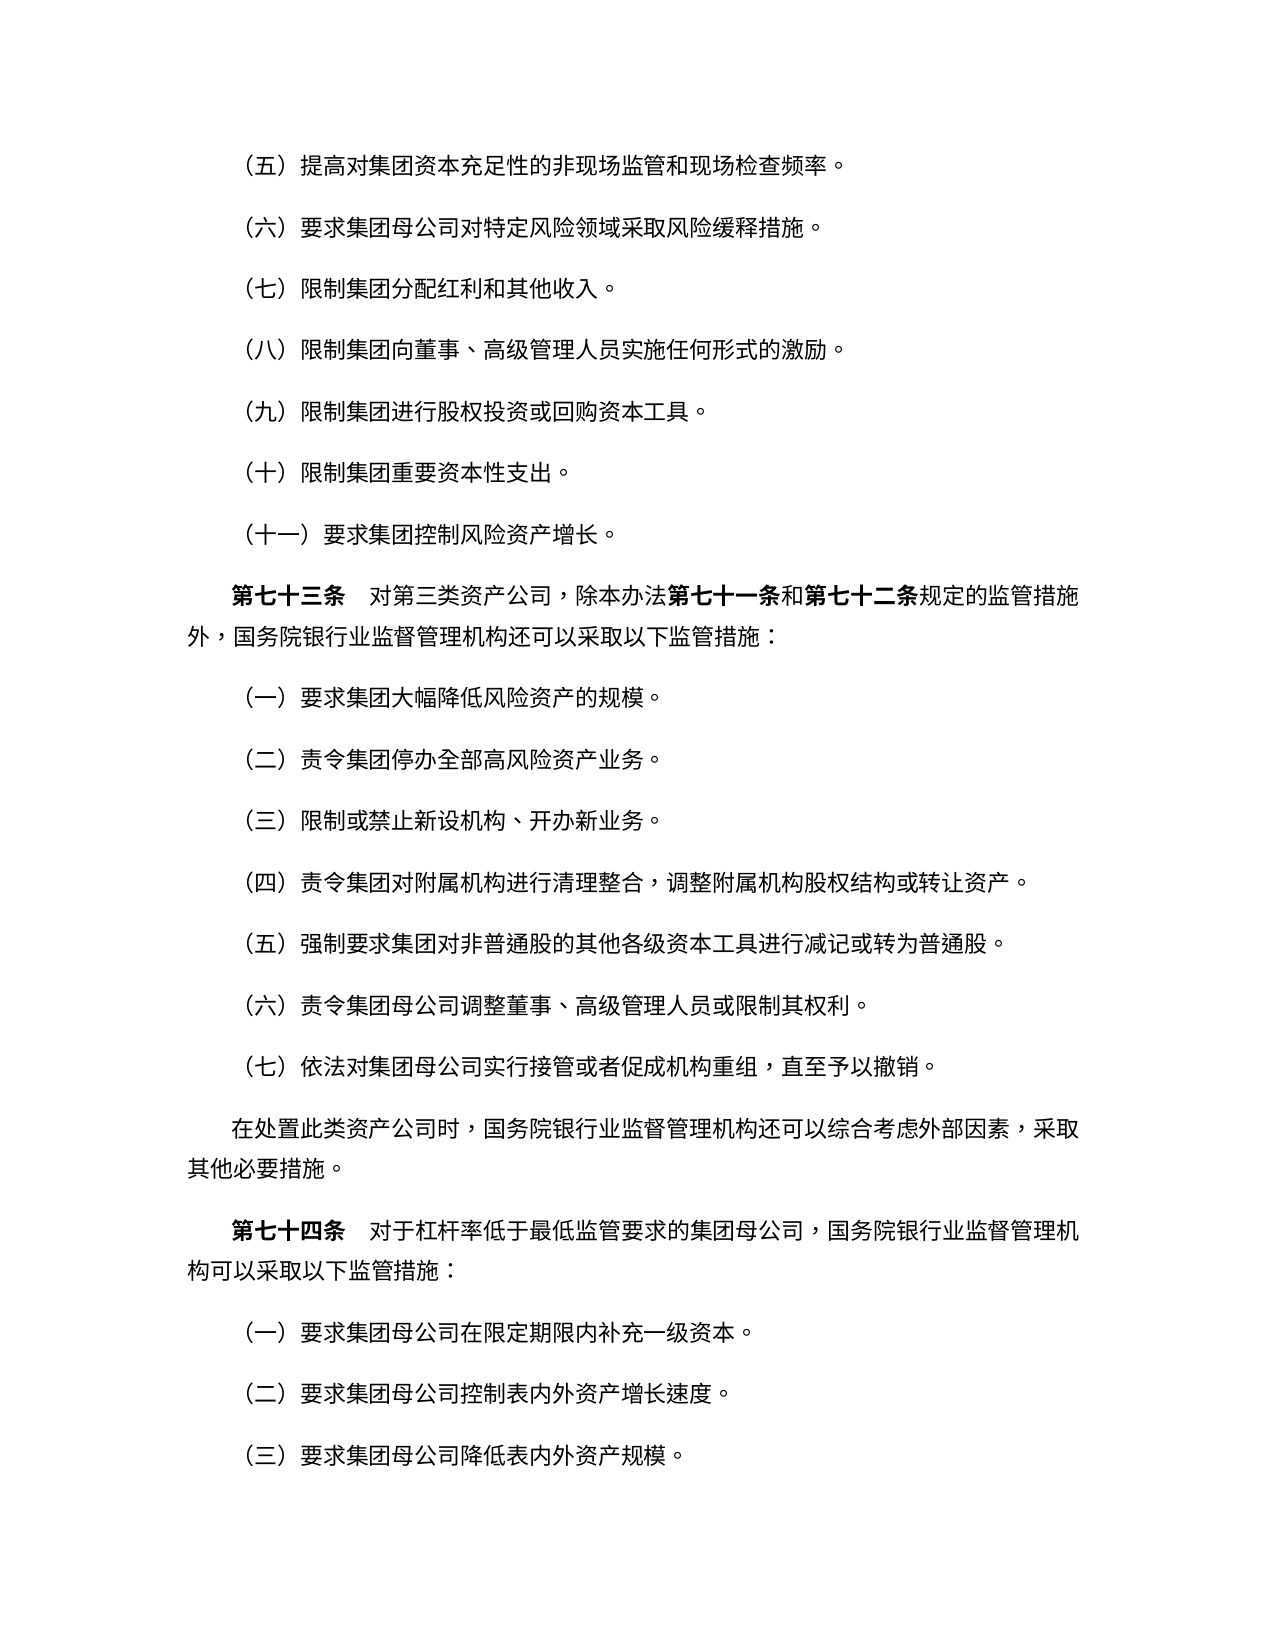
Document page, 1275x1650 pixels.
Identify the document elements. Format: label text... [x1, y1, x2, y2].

text （十一）要求集团控制风险资产增长。 [187, 519, 1087, 550]
text （二）要求集团母公司控制表内外资产增长速度。 [187, 1378, 1087, 1409]
text 第七十三条 对第三类资产公司，除本办法第七十一条和第七十二条规定的监管措施外，国务院银行业监督管理机构还可以采取以下监管措施： [187, 580, 1087, 652]
text （五）提高对集团资本充足性的非现场监管和现场检查频率。 [187, 150, 1087, 181]
text （六）要求集团母公司对特定风险领域采取风险缓释措施。 [187, 211, 1087, 243]
text （一）要求集团母公司在限定期限内补充一级资本。 [187, 1317, 1087, 1348]
text （六）责令集团母公司调整董事、高级管理人员或限制其权利。 [187, 989, 1087, 1021]
text （三）要求集团母公司降低表内外资产规模。 [187, 1439, 1087, 1471]
text 第七十四条 对于杠杆率低于最低监管要求的集团母公司，国务院银行业监督管理机构可以采取以下监管措施： [187, 1214, 1087, 1286]
text （九）限制集团进行股权投资或回购资本工具。 [187, 396, 1087, 427]
text 在处置此类资产公司时，国务院银行业监督管理机构还可以综合考虑外部因素，采取其他必要措施。 [187, 1112, 1087, 1184]
text （三）限制或禁止新设机构、开办新业务。 [187, 805, 1087, 836]
text （七）限制集团分配红利和其他收入。 [187, 273, 1087, 304]
text （十）限制集团重要资本性支出。 [187, 457, 1087, 488]
text （五）强制要求集团对非普通股的其他各级资本工具进行减记或转为普通股。 [187, 928, 1087, 959]
text （七）依法对集团母公司实行接管或者促成机构重组，直至予以撤销。 [187, 1051, 1087, 1082]
text （二）责令集团停办全部高风险资产业务。 [187, 744, 1087, 775]
text （四）责令集团对附属机构进行清理整合，调整附属机构股权结构或转让资产。 [187, 867, 1087, 898]
text （八）限制集团向董事、高级管理人员实施任何形式的激励。 [187, 334, 1087, 366]
text （一）要求集团大幅降低风险资产的规模。 [187, 682, 1087, 713]
